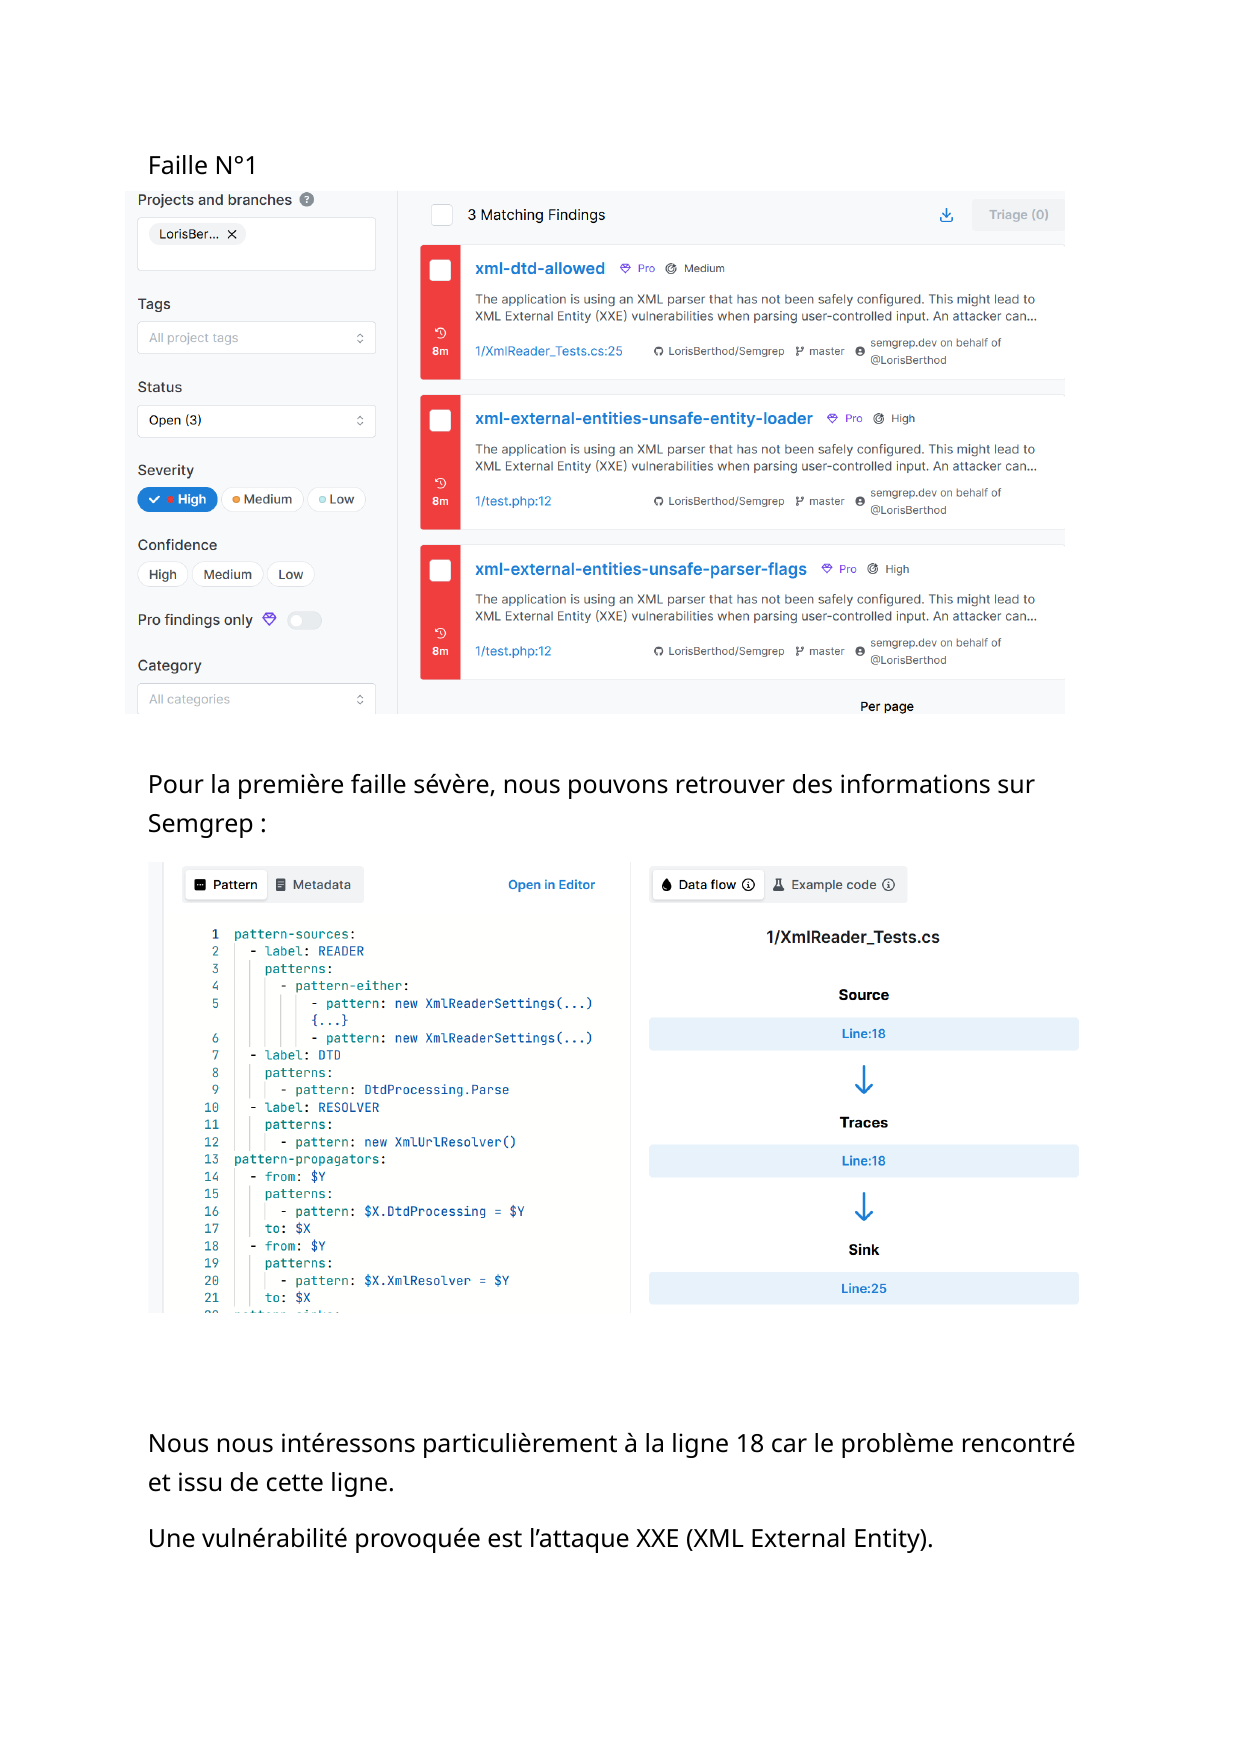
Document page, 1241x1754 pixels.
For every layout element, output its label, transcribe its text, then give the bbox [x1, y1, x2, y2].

text Nous nous intéressons particulièrement à la ligne 18 car le problème rencontré et issu de cette ligne. [148, 1425, 1093, 1498]
picture [147, 862, 1088, 1312]
text Faille N°1 [148, 148, 1093, 182]
text Une vulnérabilité provoquée est l’attaque XXE (XML External Entity). [148, 1520, 1093, 1554]
picture [124, 191, 1064, 713]
